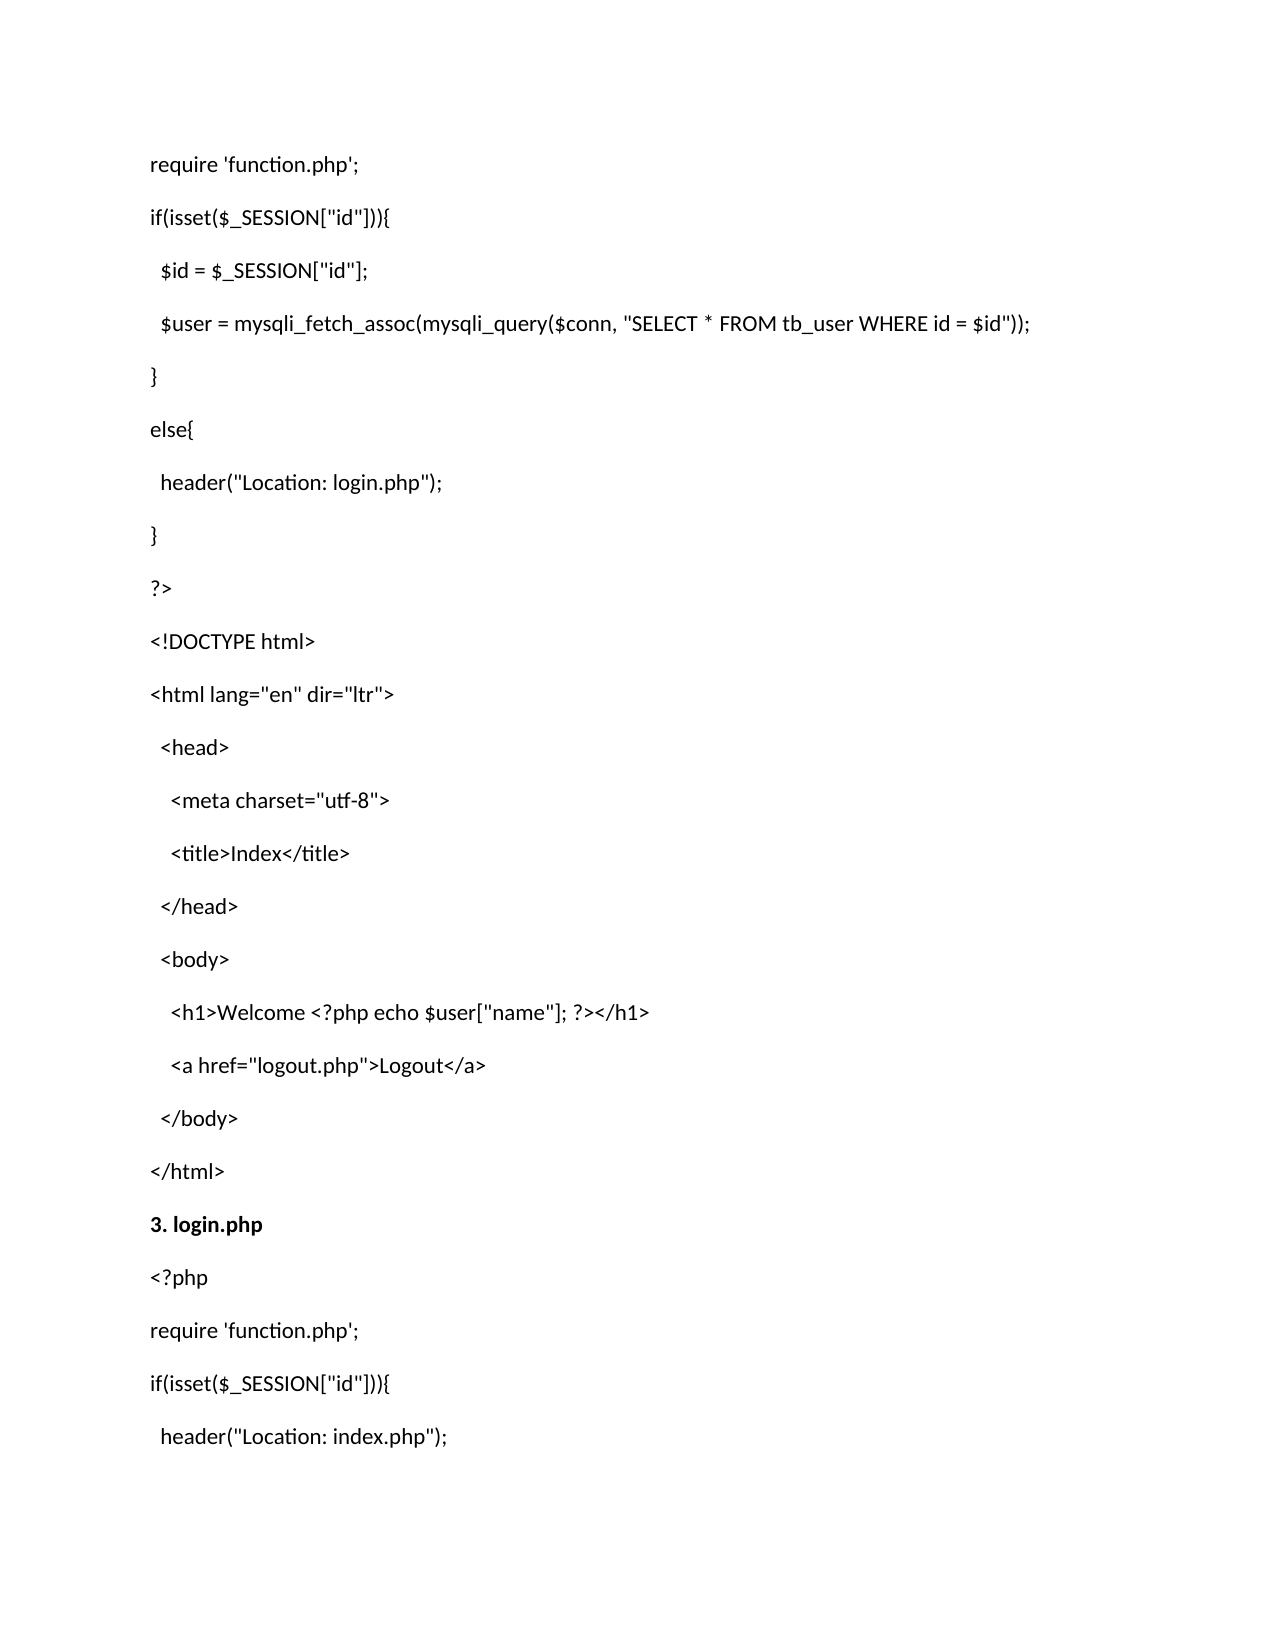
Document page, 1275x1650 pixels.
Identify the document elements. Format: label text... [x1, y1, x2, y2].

text header("Location: login.php"); [150, 468, 1125, 496]
text else{ [150, 415, 1125, 443]
text $id = $_SESSION["id"]; [150, 256, 1125, 284]
text <body> [150, 945, 1125, 973]
text </html> [150, 1157, 1125, 1185]
text <h1>Welcome <?php echo $user["name"]; ?></h1> [150, 998, 1125, 1026]
text } [150, 362, 1125, 390]
text </body> [150, 1104, 1125, 1132]
text $user = mysqli_fetch_assoc(mysqli_query($conn, "SELECT * FROM tb_user WHERE id = $id")); [150, 309, 1125, 337]
text <meta charset="utf-8"> [150, 786, 1125, 814]
text 3. login.php [150, 1210, 1125, 1238]
text ?> [150, 574, 1125, 602]
text <title>Index</title> [150, 839, 1125, 867]
text <head> [150, 733, 1125, 761]
text header("Location: index.php"); [150, 1422, 1125, 1451]
text require 'function.php'; [150, 150, 1125, 178]
text <!DOCTYPE html> [150, 627, 1125, 655]
text <?php [150, 1263, 1125, 1291]
text if(isset($_SESSION["id"])){ [150, 1369, 1125, 1397]
text require 'function.php'; [150, 1316, 1125, 1344]
text </head> [150, 892, 1125, 920]
text <a href="logout.php">Logout</a> [150, 1051, 1125, 1079]
text <html lang="en" dir="ltr"> [150, 680, 1125, 708]
text if(isset($_SESSION["id"])){ [150, 203, 1125, 231]
text } [150, 521, 1125, 549]
